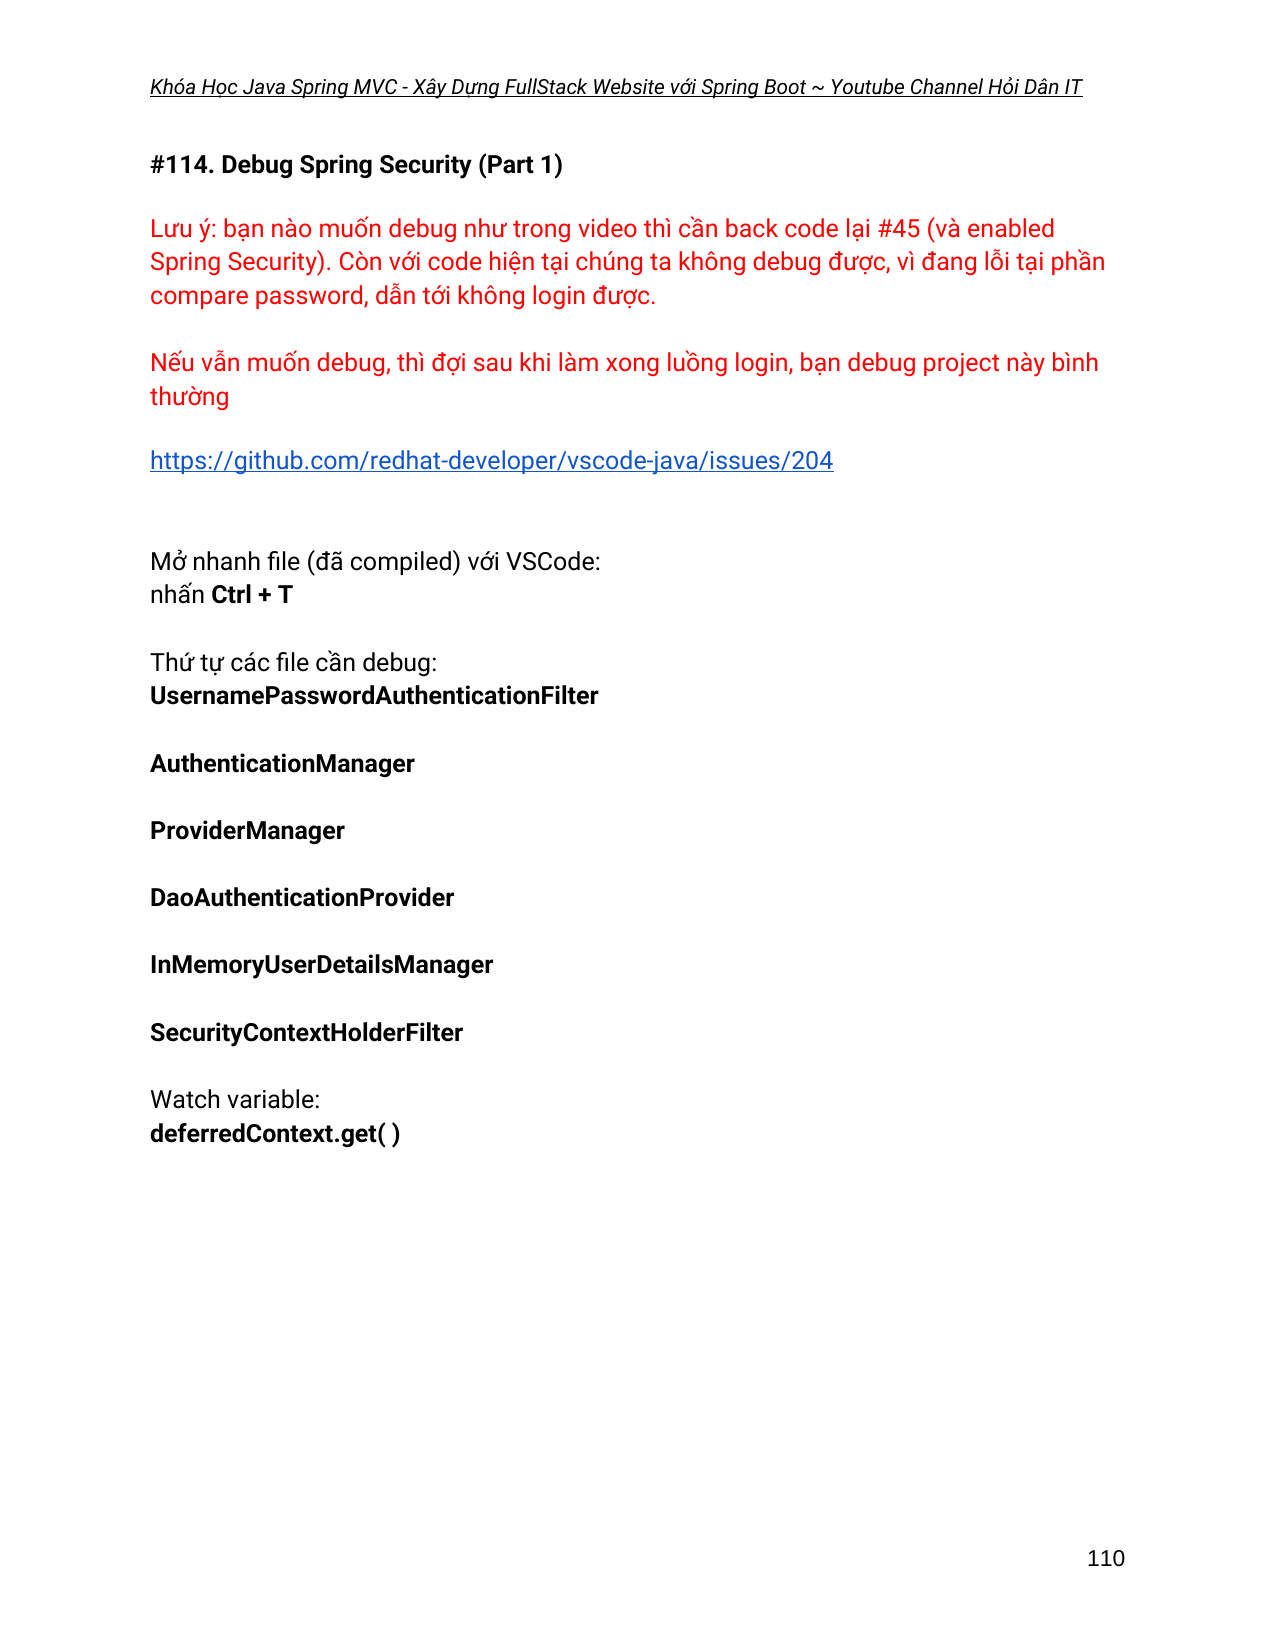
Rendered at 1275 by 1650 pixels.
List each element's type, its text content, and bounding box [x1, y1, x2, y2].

text InMemoryUserDetailsManager [150, 951, 1125, 980]
text AuthenticationManager [150, 749, 1125, 778]
text SecurityContextHolderFilter [150, 1018, 1125, 1047]
text DaoAuthenticationProvider [150, 883, 1125, 913]
text Mở nhanh file (đã compiled) với VSCode: [150, 547, 1125, 576]
text nhấn Ctrl + T [150, 581, 1125, 610]
text Nếu vẫn muốn debug, thì đợi sau khi làm xong luồng login, bạn debug project này bình thường [150, 348, 1125, 411]
text Watch variable: [150, 1085, 1125, 1114]
text Thứ tự các file cần debug: [150, 648, 1125, 677]
text ProviderManager [150, 816, 1125, 845]
text Lưu ý: bạn nào muốn debug như trong video thì cần back code lại #45 (và enabled Spring Security). Còn với code hiện tại chúng ta không debug được, vì đang lỗi tại phần compare password, dẫn tới không login được. [150, 214, 1125, 310]
text https://github.com/redhat-developer/vscode-java/issues/204 [150, 446, 1125, 475]
text UsernamePasswordAuthenticationFilter [150, 681, 1125, 711]
subtitle #114. Debug Spring Security (Part 1) [150, 150, 1125, 179]
text deferredContext.get( ) [150, 1119, 1125, 1148]
